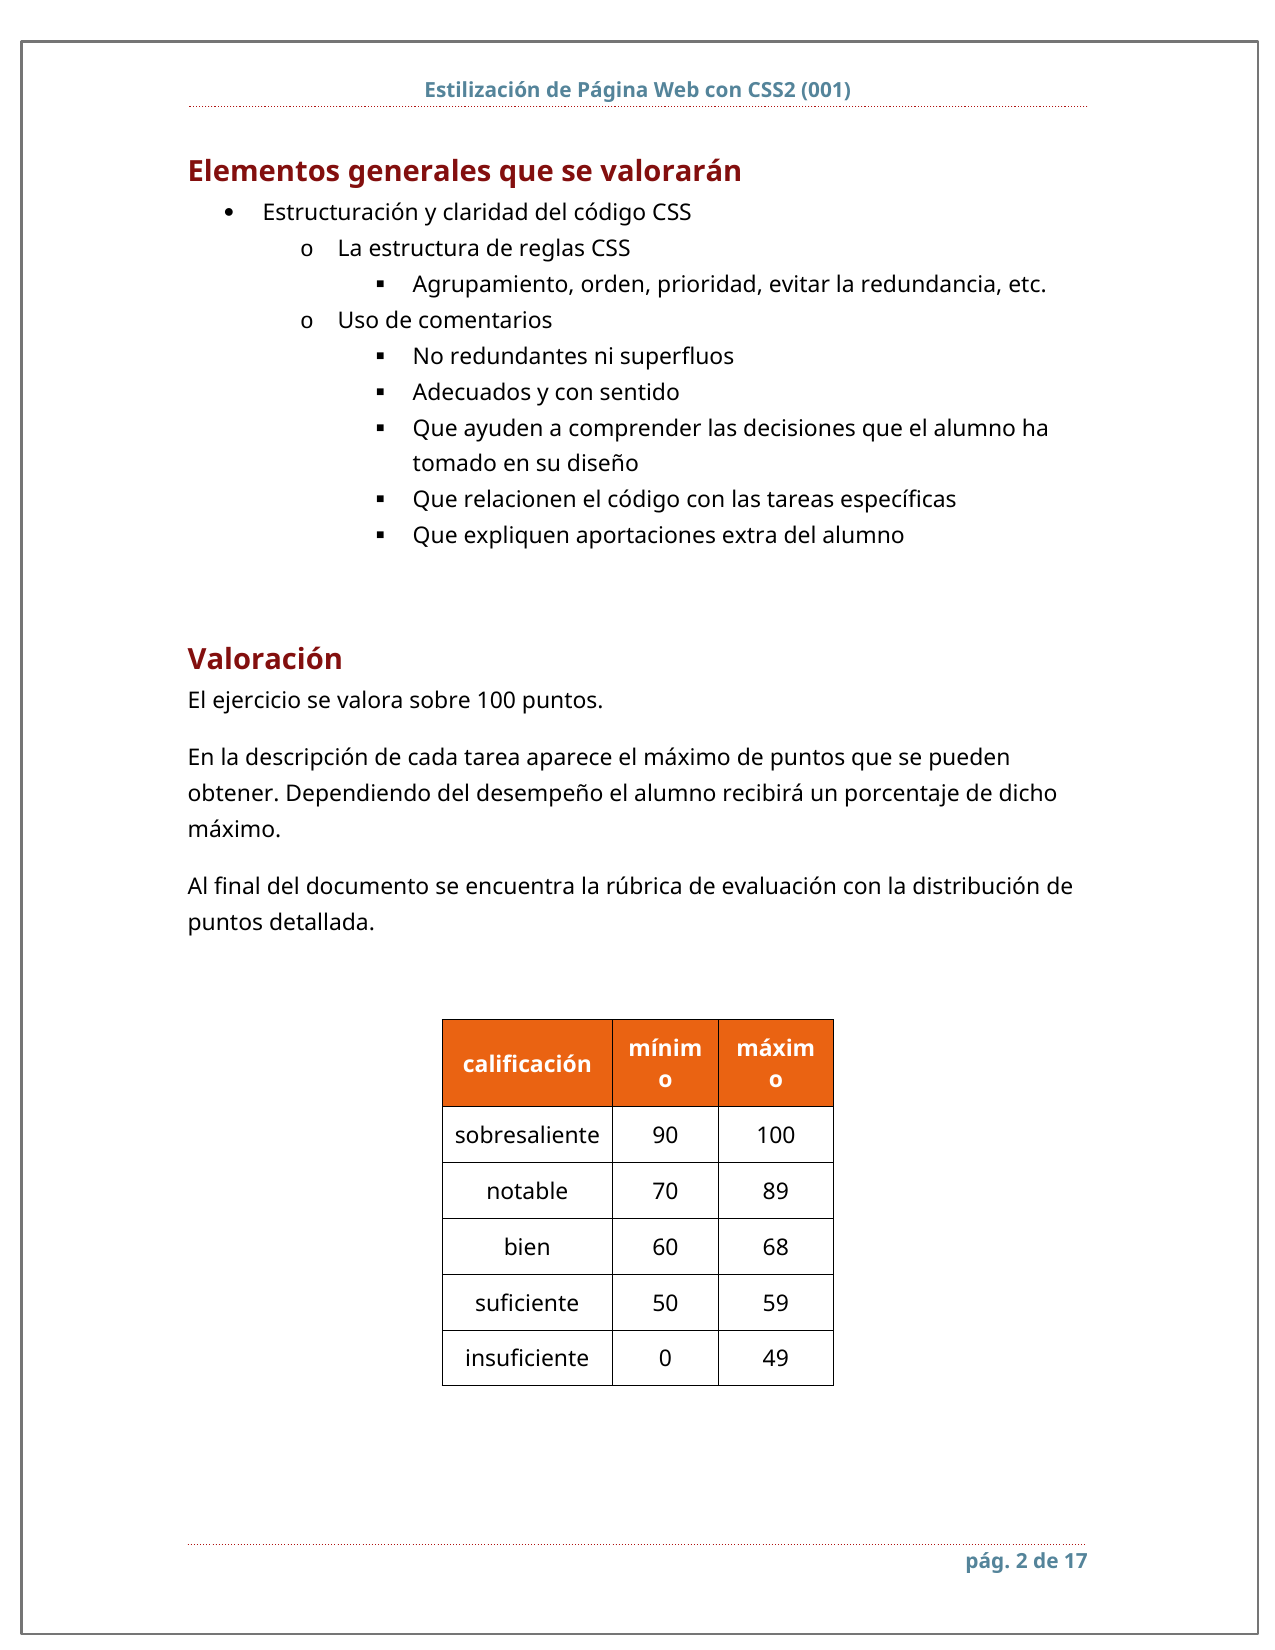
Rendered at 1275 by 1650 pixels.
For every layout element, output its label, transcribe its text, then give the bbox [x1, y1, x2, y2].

table_cell sobresaliente [443, 1107, 612, 1162]
table_cell 90 [613, 1107, 718, 1162]
table_header mínimo [613, 1020, 718, 1106]
text Al final del documento se encuentra la rúbrica de evaluación con la distribución de puntos detallada. [187, 869, 1087, 937]
text En la descripción de cada tarea aparece el máximo de puntos que se pueden obtener. Dependiendo del desempeño el alumno recibirá un porcentaje de dicho máximo. [187, 741, 1087, 844]
list La estructura de reglas CSS [300, 232, 1087, 263]
table_cell notable [443, 1163, 612, 1218]
table_cell 50 [613, 1275, 718, 1329]
table_cell insuficiente [443, 1331, 612, 1385]
table_cell 49 [719, 1331, 833, 1385]
list Adecuados y con sentido [375, 376, 1087, 407]
list Que ayuden a comprender las decisiones que el alumno ha tomado en su diseño [375, 411, 1087, 479]
table_header máximo [719, 1020, 833, 1106]
table_cell suficiente [443, 1275, 612, 1329]
table_cell 100 [719, 1107, 833, 1162]
table_cell bien [443, 1219, 612, 1274]
table_cell 70 [613, 1163, 718, 1218]
subtitle Elementos generales que se valorarán [187, 150, 1087, 190]
list Que relacionen el código con las tareas específicas [375, 483, 1087, 514]
list No redundantes ni superfluos [375, 339, 1087, 371]
list Uso de comentarios [300, 303, 1087, 335]
table_header calificación [443, 1020, 612, 1106]
list Que expliquen aportaciones extra del alumno [375, 519, 1087, 551]
table_cell 89 [719, 1163, 833, 1218]
table_cell 68 [719, 1219, 833, 1274]
list Agrupamiento, orden, prioridad, evitar la redundancia, etc. [375, 268, 1087, 299]
text El ejercicio se valora sobre 100 puntos. [187, 684, 1087, 715]
subtitle Valoración [187, 638, 1087, 678]
table_cell 0 [613, 1331, 718, 1385]
list Estructuración y claridad del código CSS [225, 196, 1087, 227]
table_cell 60 [613, 1219, 718, 1274]
table_cell 59 [719, 1275, 833, 1329]
